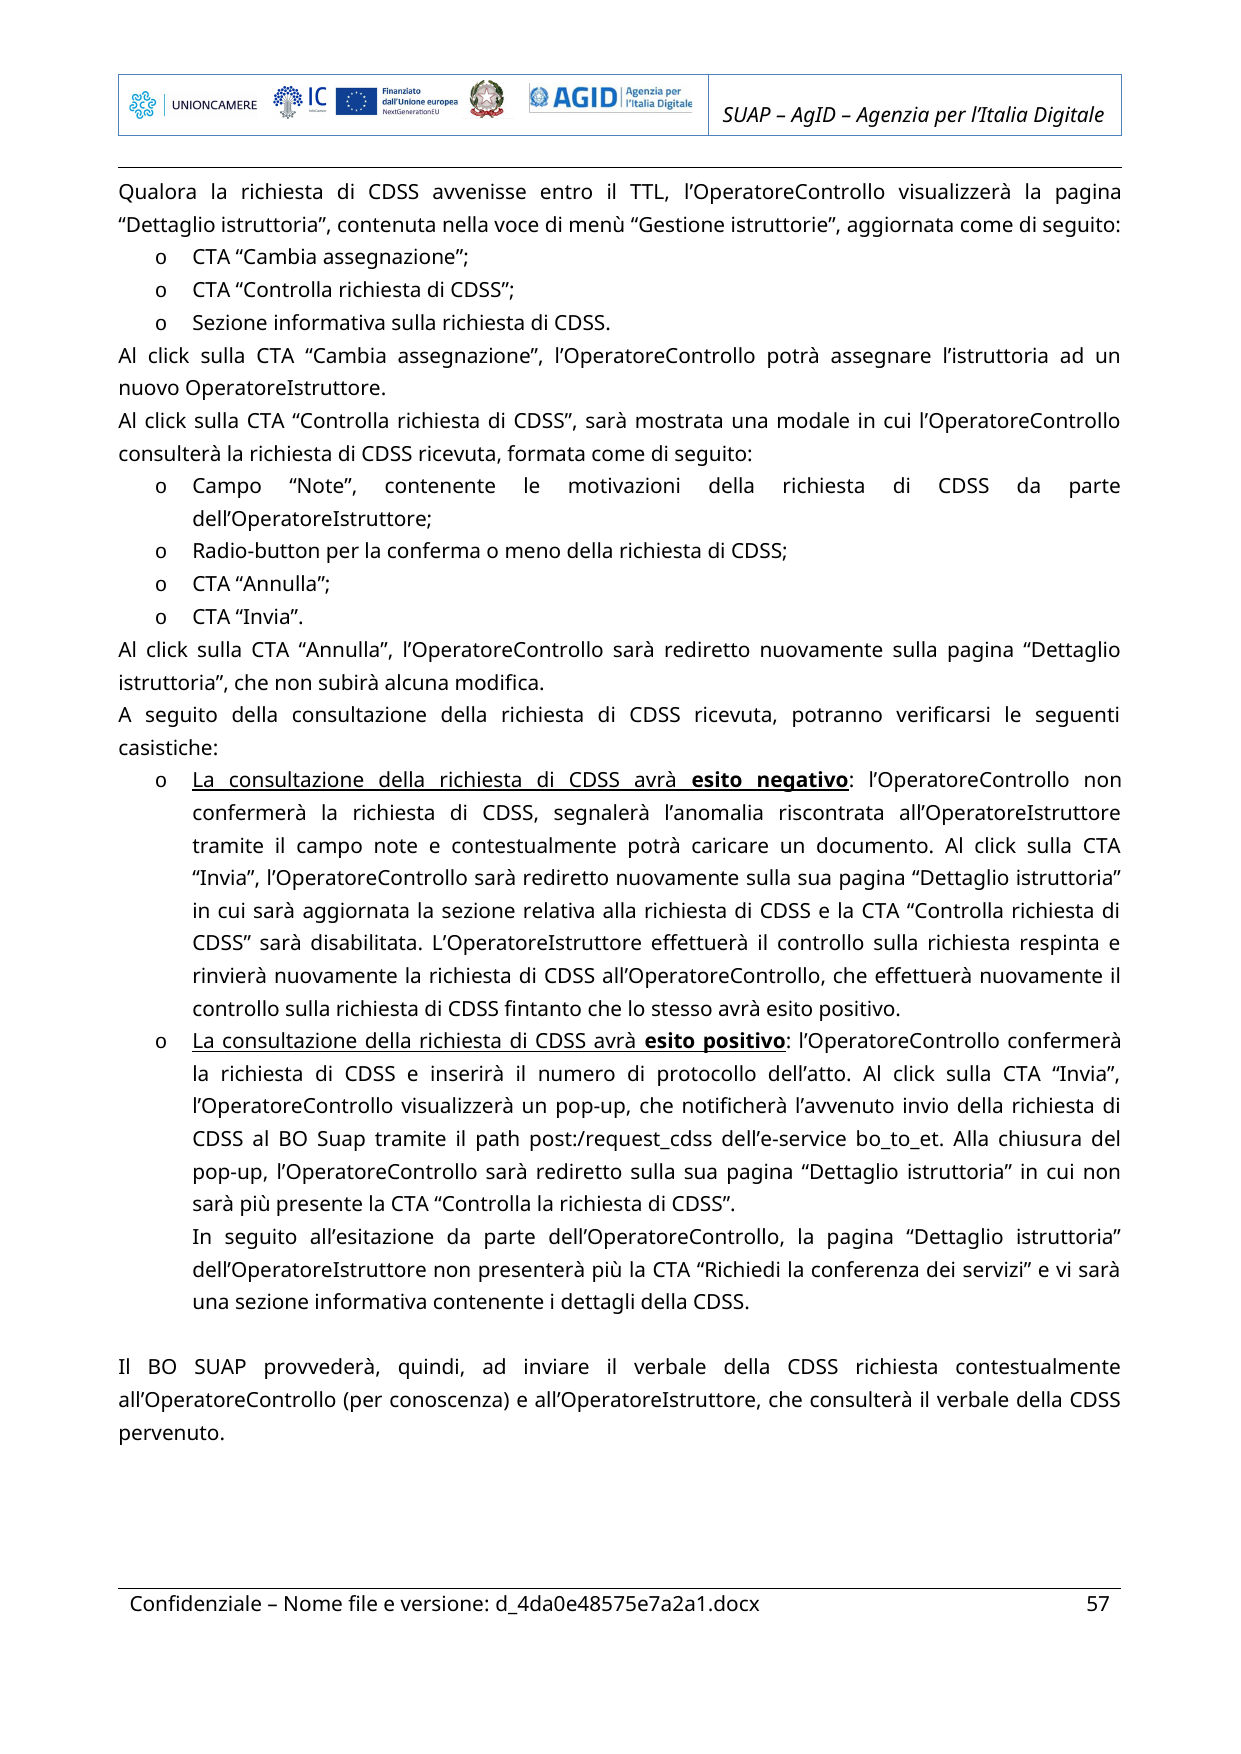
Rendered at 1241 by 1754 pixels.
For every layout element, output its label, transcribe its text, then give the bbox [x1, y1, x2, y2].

list CTA “Invia”. [154, 602, 1122, 631]
list Sezione informativa sulla richiesta di CDSS. [154, 308, 1122, 337]
text Al click sulla CTA “Annulla”, l’OperatoreControllo sarà rediretto nuovamente sulla pagina “Dettaglio istruttoria”, che non subirà alcuna modifica. [118, 635, 1122, 696]
list CTA “Controlla richiesta di CDSS”; [154, 275, 1122, 304]
list CTA “Cambia assegnazione”; [154, 242, 1122, 271]
picture [129, 111, 140, 119]
picture [273, 86, 327, 119]
text In seguito all’esitazione da parte dell’OperatoreControllo, la pagina “Dettaglio istruttoria” dell’OperatoreIstruttore non presenterà più la CTA “Richiedi la conferenza dei servizi” e vi sarà una sezione informativa contenente i dettagli della CDSS. [192, 1222, 1122, 1316]
text Il BO SUAP provvederà, quindi, ad inviare il verbale della CDSS richiesta contestualmente all’OperatoreControllo (per conoscenza) e all’OperatoreIstruttore, che consulterà il verbale della CDSS pervenuto. [118, 1352, 1122, 1446]
list La consultazione della richiesta di CDSS avrà esito negativo: l’OperatoreControllo non confermerà la richiesta di CDSS, segnalerà l’anomalia riscontrata all’OperatoreIstruttore tramite il campo note e contestualmente potrà caricare un documento. Al click sulla CTA “Invia”, l’OperatoreControllo sarà rediretto nuovamente sulla sua pagina “Dettaglio istruttoria” in cui sarà aggiornata la sezione relativa alla richiesta di CDSS e la CTA “Controlla richiesta di CDSS” sarà disabilitata. L’OperatoreIstruttore effettuerà il controllo sulla richiesta respinta e rinvierà nuovamente la richiesta di CDSS all’OperatoreControllo, che effettuerà nuovamente il controllo sulla richiesta di CDSS fintanto che lo stesso avrà esito positivo. [154, 765, 1122, 1022]
text Al click sulla CTA “Controlla richiesta di CDSS”, sarà mostrata una modale in cui l’OperatoreControllo consulterà la richiesta di CDSS ricevuta, formata come di seguito: [118, 406, 1122, 467]
text Al click sulla CTA “Cambia assegnazione”, l’OperatoreControllo potrà assegnare l’istruttoria ad un nuovo OperatoreIstruttore. [118, 341, 1122, 402]
list CTA “Annulla”; [154, 569, 1122, 598]
list Campo “Note”, contenente le motivazioni della richiesta di CDSS da parte dell’OperatoreIstruttore; [154, 471, 1122, 532]
list La consultazione della richiesta di CDSS avrà esito positivo: l’OperatoreControllo confermerà la richiesta di CDSS e inserirà il numero di protocollo dell’atto. Al click sulla CTA “Invia”, l’OperatoreControllo visualizzerà un pop-up, che notificherà l’avvenuto invio della richiesta di CDSS al BO Suap tramite il path post:/request_cdss dell’e-service bo_to_et. Alla chiusura del pop-up, l’OperatoreControllo sarà rediretto sulla sua pagina “Dettaglio istruttoria” in cui non sarà più presente la CTA “Controlla la richiesta di CDSS”. [154, 1026, 1122, 1218]
picture [331, 80, 516, 119]
text A seguito della consultazione della richiesta di CDSS ricevuta, potranno verificarsi le seguenti casistiche: [118, 700, 1122, 761]
text Qualora la richiesta di CDSS avvenisse entro il TTL, l’OperatoreControllo visualizzerà la pagina “Dettaglio istruttoria”, contenuta nella voce di menù “Gestione istruttorie”, aggiornata come di seguito: [118, 177, 1122, 238]
list Radio-button per la conferma o meno della richiesta di CDSS; [154, 537, 1122, 565]
picture [129, 91, 257, 119]
picture [520, 79, 693, 119]
